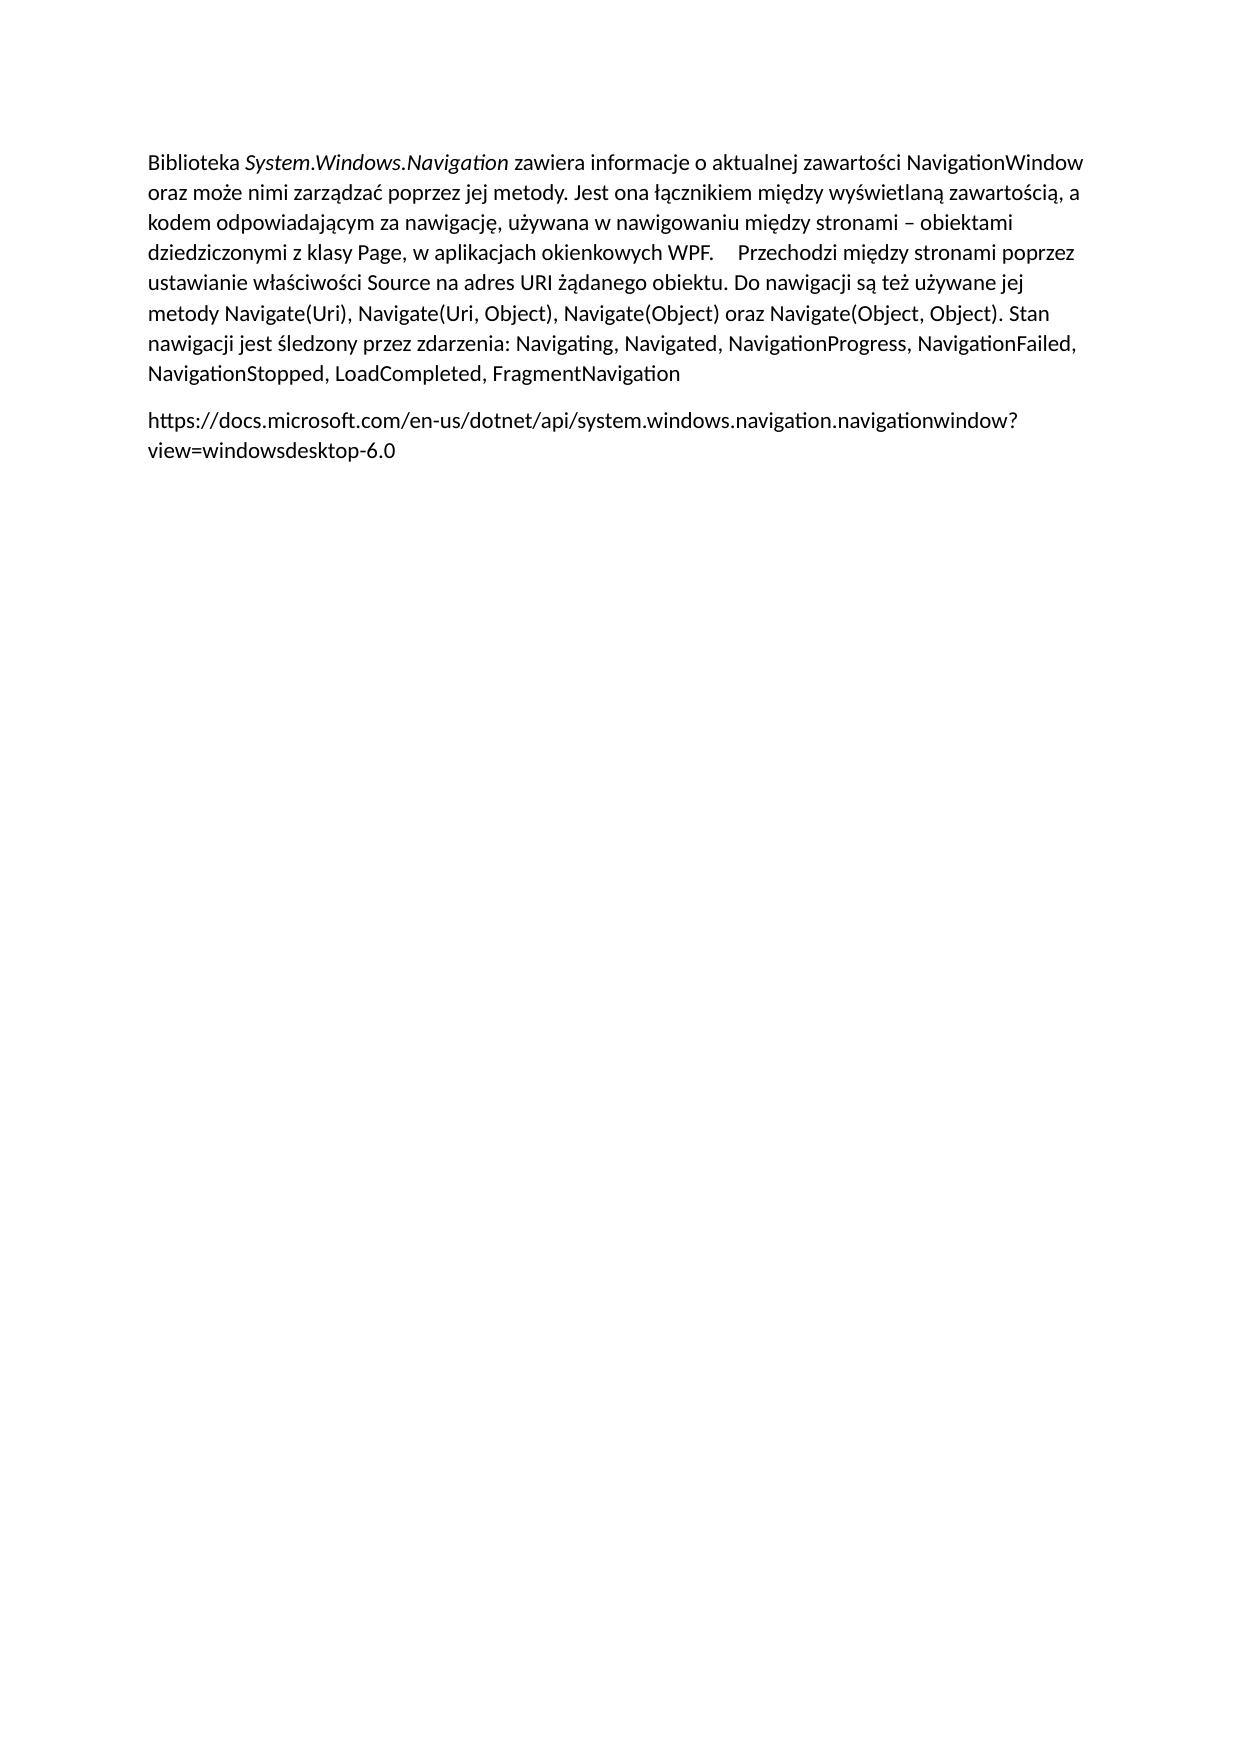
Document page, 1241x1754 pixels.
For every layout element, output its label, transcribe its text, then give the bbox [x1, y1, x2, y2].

text Biblioteka System.Windows.Navigation zawiera informacje o aktualnej zawartości NavigationWindow oraz może nimi zarządzać poprzez jej metody. Jest ona łącznikiem między wyświetlaną zawartością, a kodem odpowiadającym za nawigację, używana w nawigowaniu między stronami – obiektami dziedziczonymi z klasy Page, w aplikacjach okienkowych WPF. Przechodzi między stronami poprzez ustawianie właściwości Source na adres URI żądanego obiektu. Do nawigacji są też używane jej metody Navigate(Uri), Navigate(Uri, Object), Navigate(Object) oraz Navigate(Object, Object). Stan nawigacji jest śledzony przez zdarzenia: Navigating, Navigated, NavigationProgress, NavigationFailed, NavigationStopped, LoadCompleted, FragmentNavigation [148, 148, 1093, 387]
text https://docs.microsoft.com/en-us/dotnet/api/system.windows.navigation.navigationwindow?view=windowsdesktop-6.0 [148, 406, 1093, 464]
